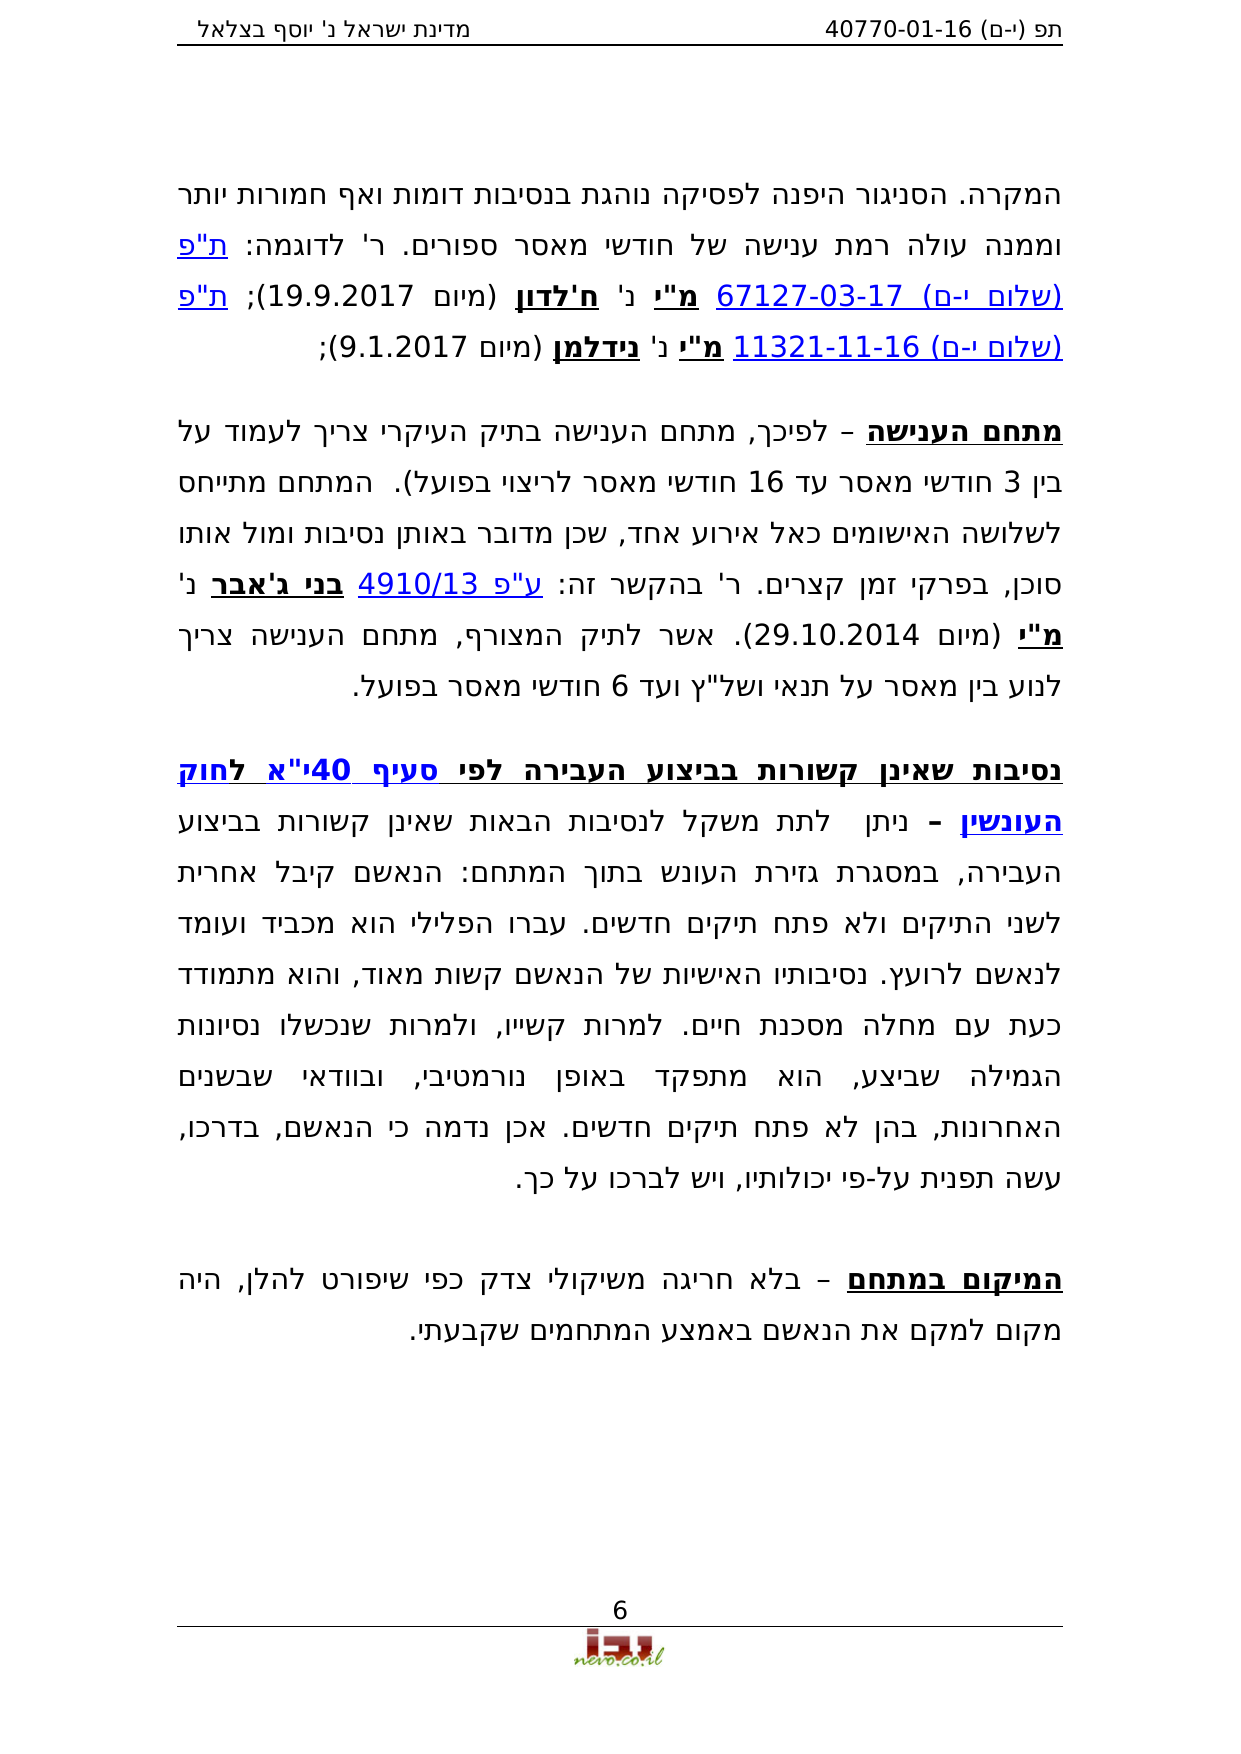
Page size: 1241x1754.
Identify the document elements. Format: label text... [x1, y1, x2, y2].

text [177, 177, 1063, 364]
text נסיבות שאינן קשורות בביצוע העבירה לפי סעיף 40י"א לחוק העונשין – ניתן לתת משקל לנסיבות הבאות שאינן קשורות בביצוע העבירה, במסגרת גזירת העונש בתוך המתחם: הנאשם קיבל אחרית לשני התיקים ולא פתח תיקים חדשים. עברו הפלילי הוא מכביד ועומד לנאשם לרועץ. נסיבותיו האישיות של הנאשם קשות מאוד, והוא מתמודד כעת עם מחלה מסכנת חיים. למרות קשייו, ולמרות שנכשלו נסיונות הגמילה שביצע, הוא מתפקד באופן נורמטיבי, ובוודאי שבשנים האחרונות, בהן לא פתח תיקים חדשים. אכן נדמה כי הנאשם, בדרכו, עשה תפנית על-פי יכולותיו, ויש לברכו על כך. [177, 784, 1063, 1195]
text מתחם הענישה – לפיכך, מתחם הענישה בתיק העיקרי צריך לעמוד על בין 3 חודשי מאסר עד 16 חודשי מאסר לריצוי בפועל). המתחם מתייחס לשלושה האישומים כאל אירוע אחד, שכן מדובר באותן נסיבות ומול אותו סוכן, בפרקי זמן קצרים. ר' בהקשר זה: ע"פ 4910/13 בני ג'אבר נ' מ"י (מיום 29.10.2014). אשר לתיק המצורף, מתחם הענישה צריך לנוע בין מאסר על תנאי ושל"ץ ועד 6 חודשי מאסר בפועל. [177, 414, 1063, 703]
text המיקום במתחם – בלא חריגה משיקולי צדק כפי שיפורט להלן, היה מקום למקם את הנאשם באמצע המתחמים שקבעתי. [177, 1262, 1063, 1347]
picture [574, 1628, 666, 1667]
